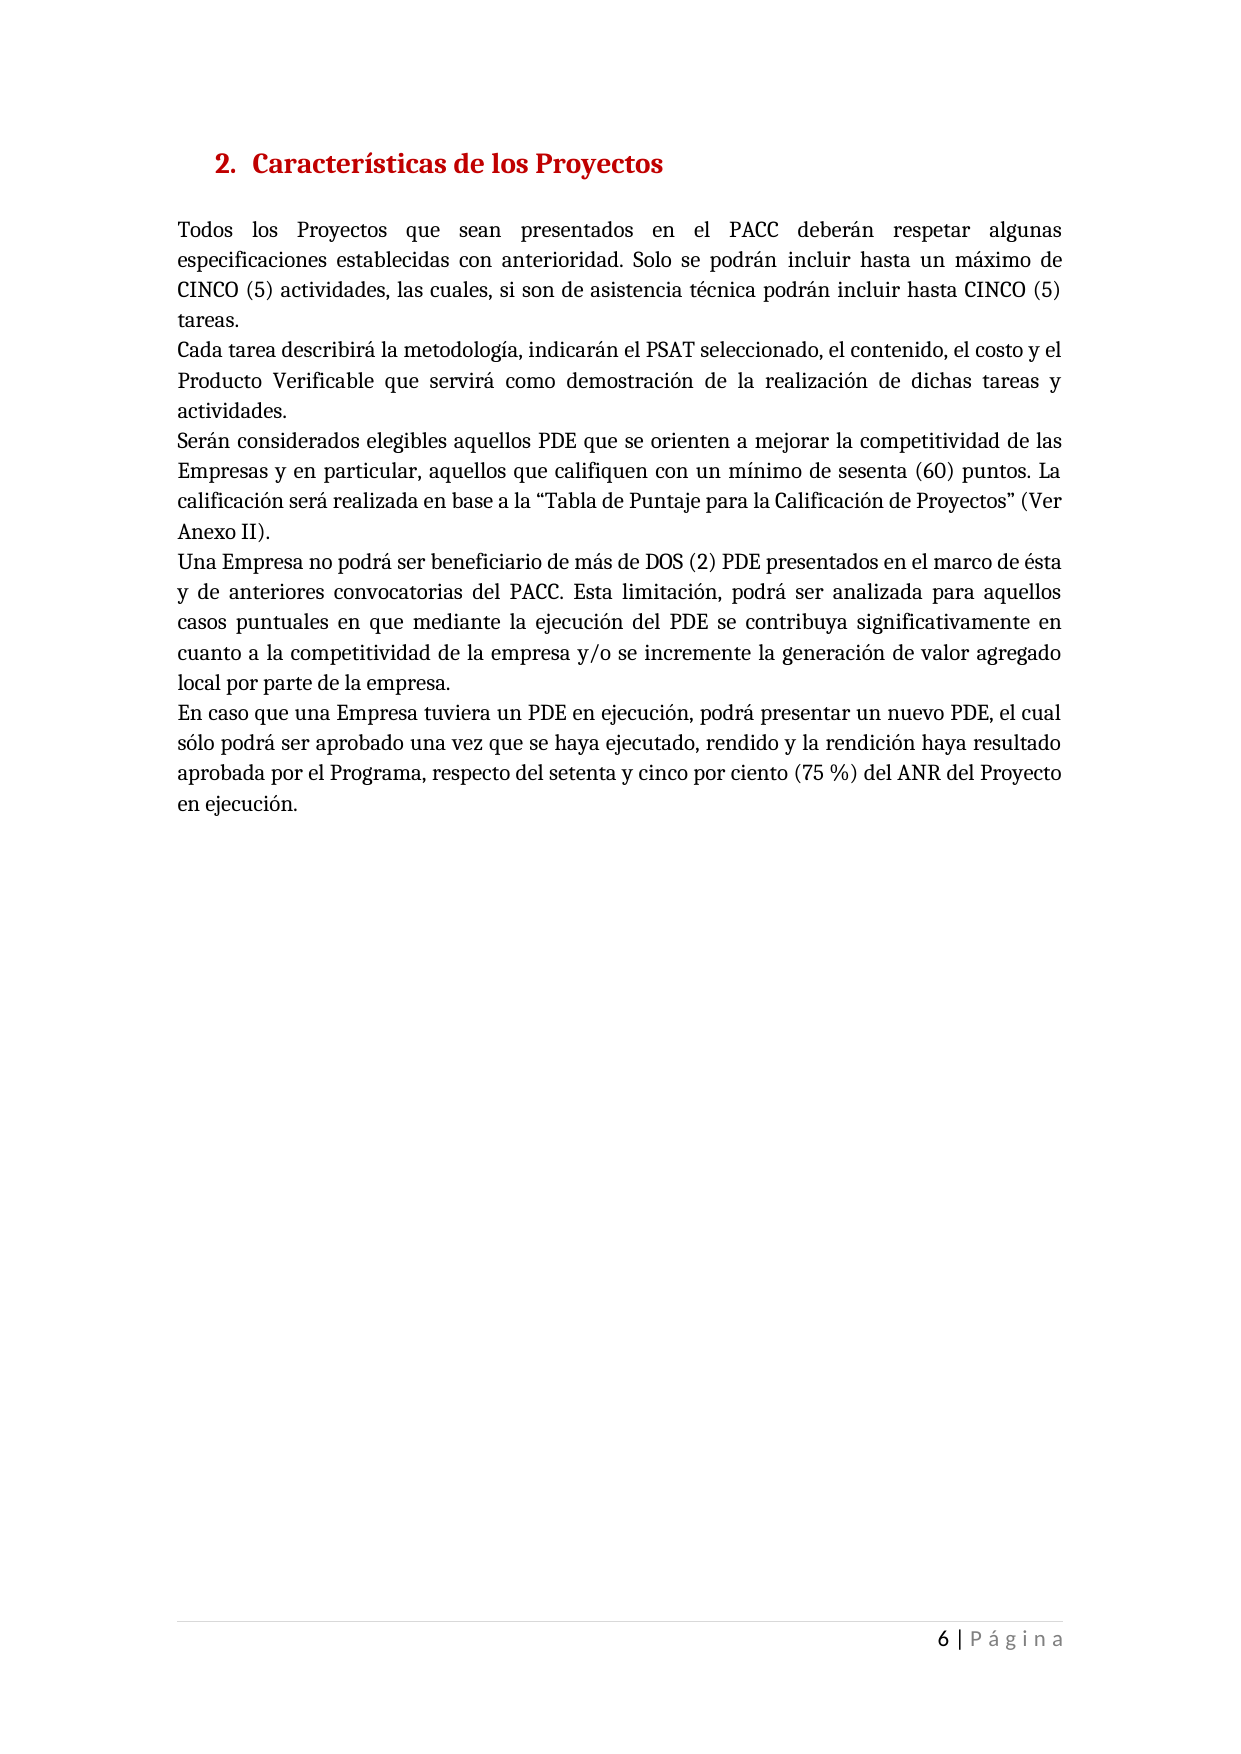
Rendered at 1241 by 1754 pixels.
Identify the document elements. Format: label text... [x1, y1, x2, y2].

text En caso que una Empresa tuviera un PDE en ejecución, podrá presentar un nuevo PDE, el cual sólo podrá ser aprobado una vez que se haya ejecutado, rendido y la rendición haya resultado aprobada por el Programa, respecto del setenta y cinco por ciento (75 %) del ANR del Proyecto en ejecución. [177, 700, 1063, 817]
subtitle Características de los Proyectos [215, 148, 1063, 181]
text Serán considerados elegibles aquellos PDE que se orienten a mejorar la competitividad de las Empresas y en particular, aquellos que califiquen con un mínimo de sesenta (60) puntos. La calificación será realizada en base a la “Tabla de Puntaje para la Calificación de Proyectos” (Ver Anexo II). [177, 428, 1063, 545]
text Todos los Proyectos que sean presentados en el PACC deberán respetar algunas especificaciones establecidas con anterioridad. Solo se podrán incluir hasta un máximo de CINCO (5) actividades, las cuales, si son de asistencia técnica podrán incluir hasta CINCO (5) tareas. [177, 216, 1063, 333]
text Una Empresa no podrá ser beneficiario de más de DOS (2) PDE presentados en el marco de ésta y de anteriores convocatorias del PACC. Esta limitación, podrá ser analizada para aquellos casos puntuales en que mediante la ejecución del PDE se contribuya significativamente en cuanto a la competitividad de la empresa y/o se incremente la generación de valor agregado local por parte de la empresa. [177, 549, 1063, 696]
text Cada tarea describirá la metodología, indicarán el PSAT seleccionado, el contenido, el costo y el Producto Verificable que servirá como demostración de la realización de dichas tareas y actividades. [177, 337, 1063, 424]
